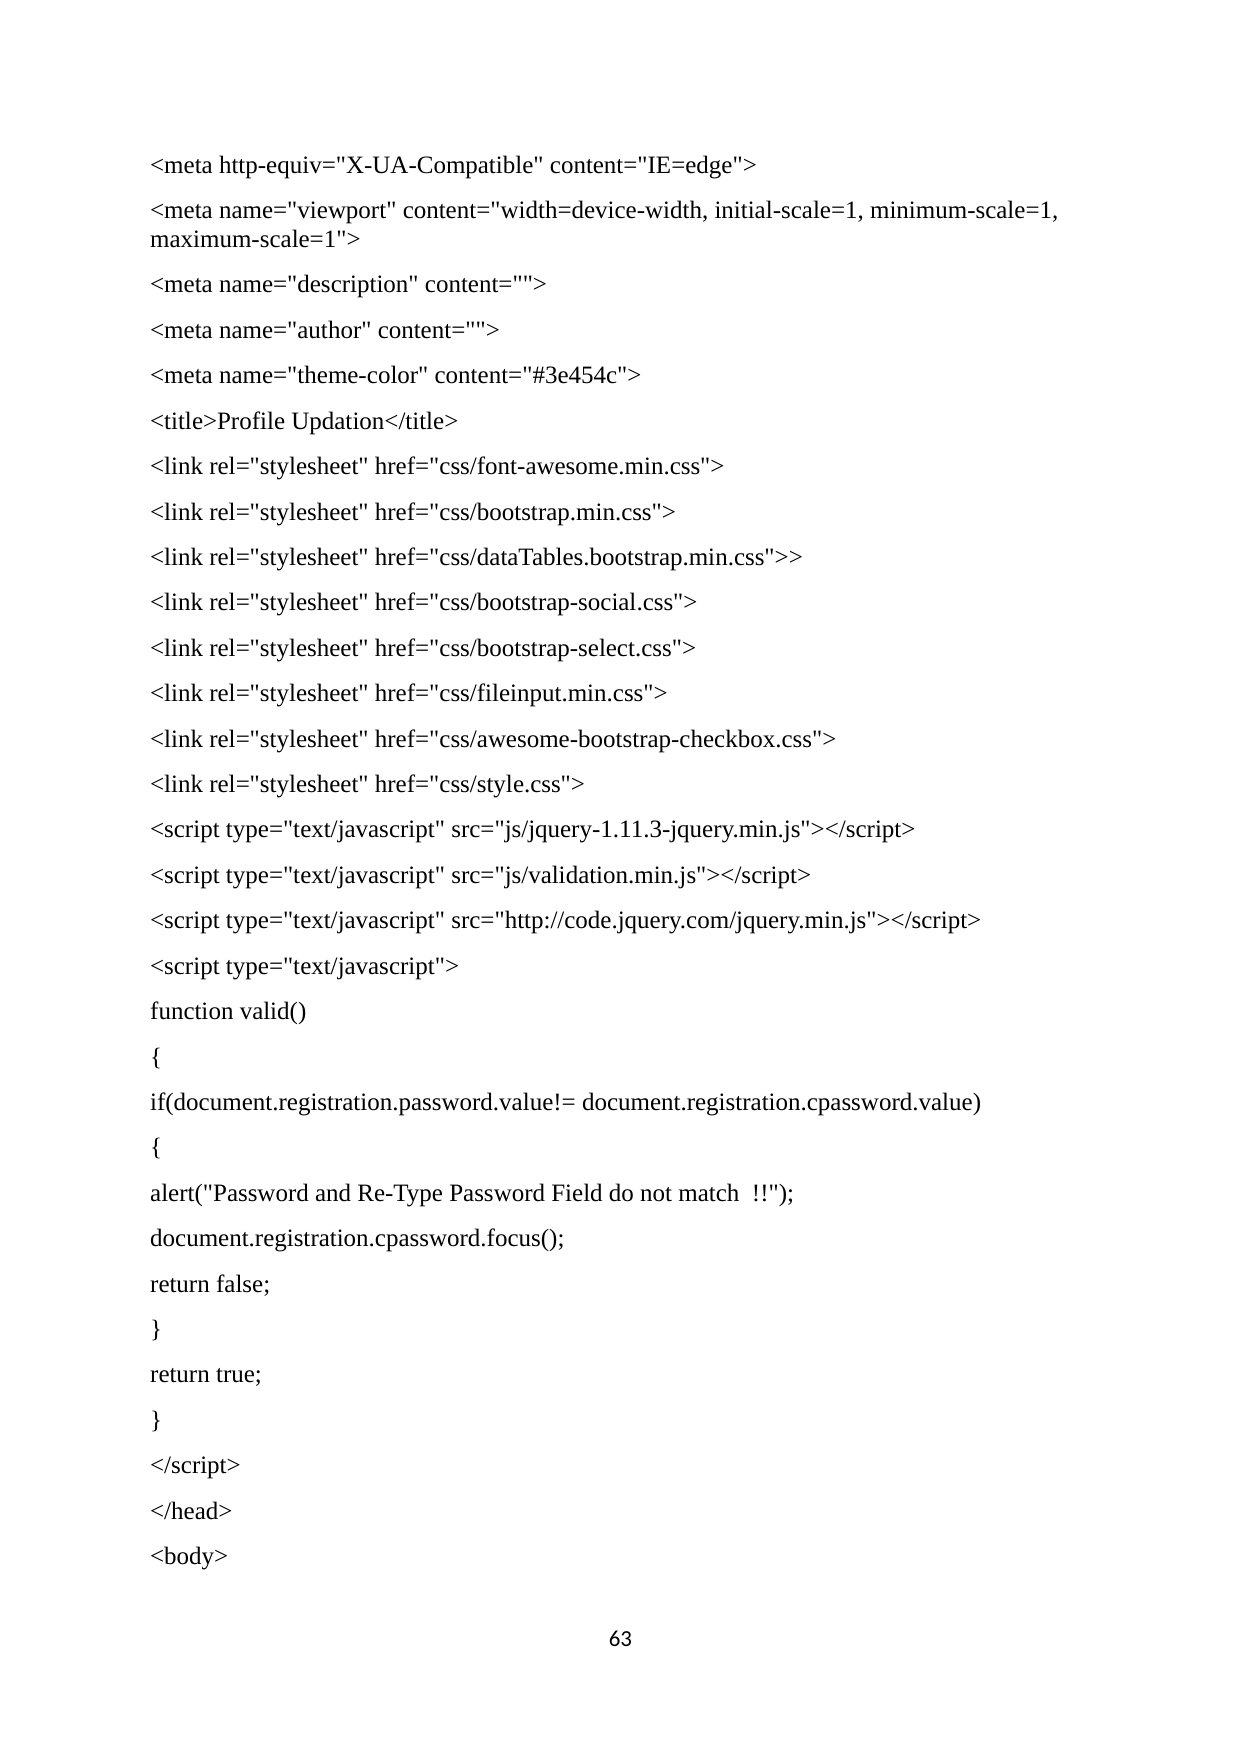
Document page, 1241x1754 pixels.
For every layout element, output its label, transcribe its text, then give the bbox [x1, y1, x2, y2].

text <script type="text/javascript" src="js/jquery-1.11.3-jquery.min.js"></script> [150, 814, 1090, 843]
text <title>Profile Updation</title> [150, 406, 1090, 434]
text <script type="text/javascript"> [150, 951, 1090, 979]
text <meta name="viewport" content="width=device-width, initial-scale=1, minimum-scale=1, maximum-scale=1"> [150, 195, 1090, 253]
text if(document.registration.password.value!= document.registration.cpassword.value) [150, 1087, 1090, 1116]
text <meta name="author" content=""> [150, 315, 1090, 344]
text function valid() [150, 996, 1090, 1025]
text { [150, 1042, 1090, 1070]
text <link rel="stylesheet" href="css/font-awesome.min.css"> [150, 451, 1090, 480]
text <meta name="description" content=""> [150, 269, 1090, 298]
text </script> [150, 1450, 1090, 1479]
text document.registration.cpassword.focus(); [150, 1223, 1090, 1252]
text <link rel="stylesheet" href="css/bootstrap-select.css"> [150, 633, 1090, 662]
text <body> [150, 1541, 1090, 1570]
text <link rel="stylesheet" href="css/style.css"> [150, 769, 1090, 798]
text <script type="text/javascript" src="js/validation.min.js"></script> [150, 860, 1090, 889]
text } [150, 1314, 1090, 1343]
text return true; [150, 1359, 1090, 1388]
text <link rel="stylesheet" href="css/bootstrap.min.css"> [150, 497, 1090, 525]
text alert("Password and Re-Type Password Field do not match !!"); [150, 1178, 1090, 1207]
text <meta name="theme-color" content="#3e454c"> [150, 360, 1090, 389]
text <link rel="stylesheet" href="css/dataTables.bootstrap.min.css">> [150, 542, 1090, 571]
text <link rel="stylesheet" href="css/bootstrap-social.css"> [150, 587, 1090, 616]
text } [150, 1405, 1090, 1434]
text <meta http-equiv="X-UA-Compatible" content="IE=edge"> [150, 150, 1090, 179]
text </head> [150, 1496, 1090, 1524]
text return false; [150, 1269, 1090, 1297]
text { [150, 1132, 1090, 1161]
text <link rel="stylesheet" href="css/fileinput.min.css"> [150, 678, 1090, 707]
text <link rel="stylesheet" href="css/awesome-bootstrap-checkbox.css"> [150, 724, 1090, 752]
text <script type="text/javascript" src="http://code.jquery.com/jquery.min.js"></script> [150, 905, 1090, 934]
